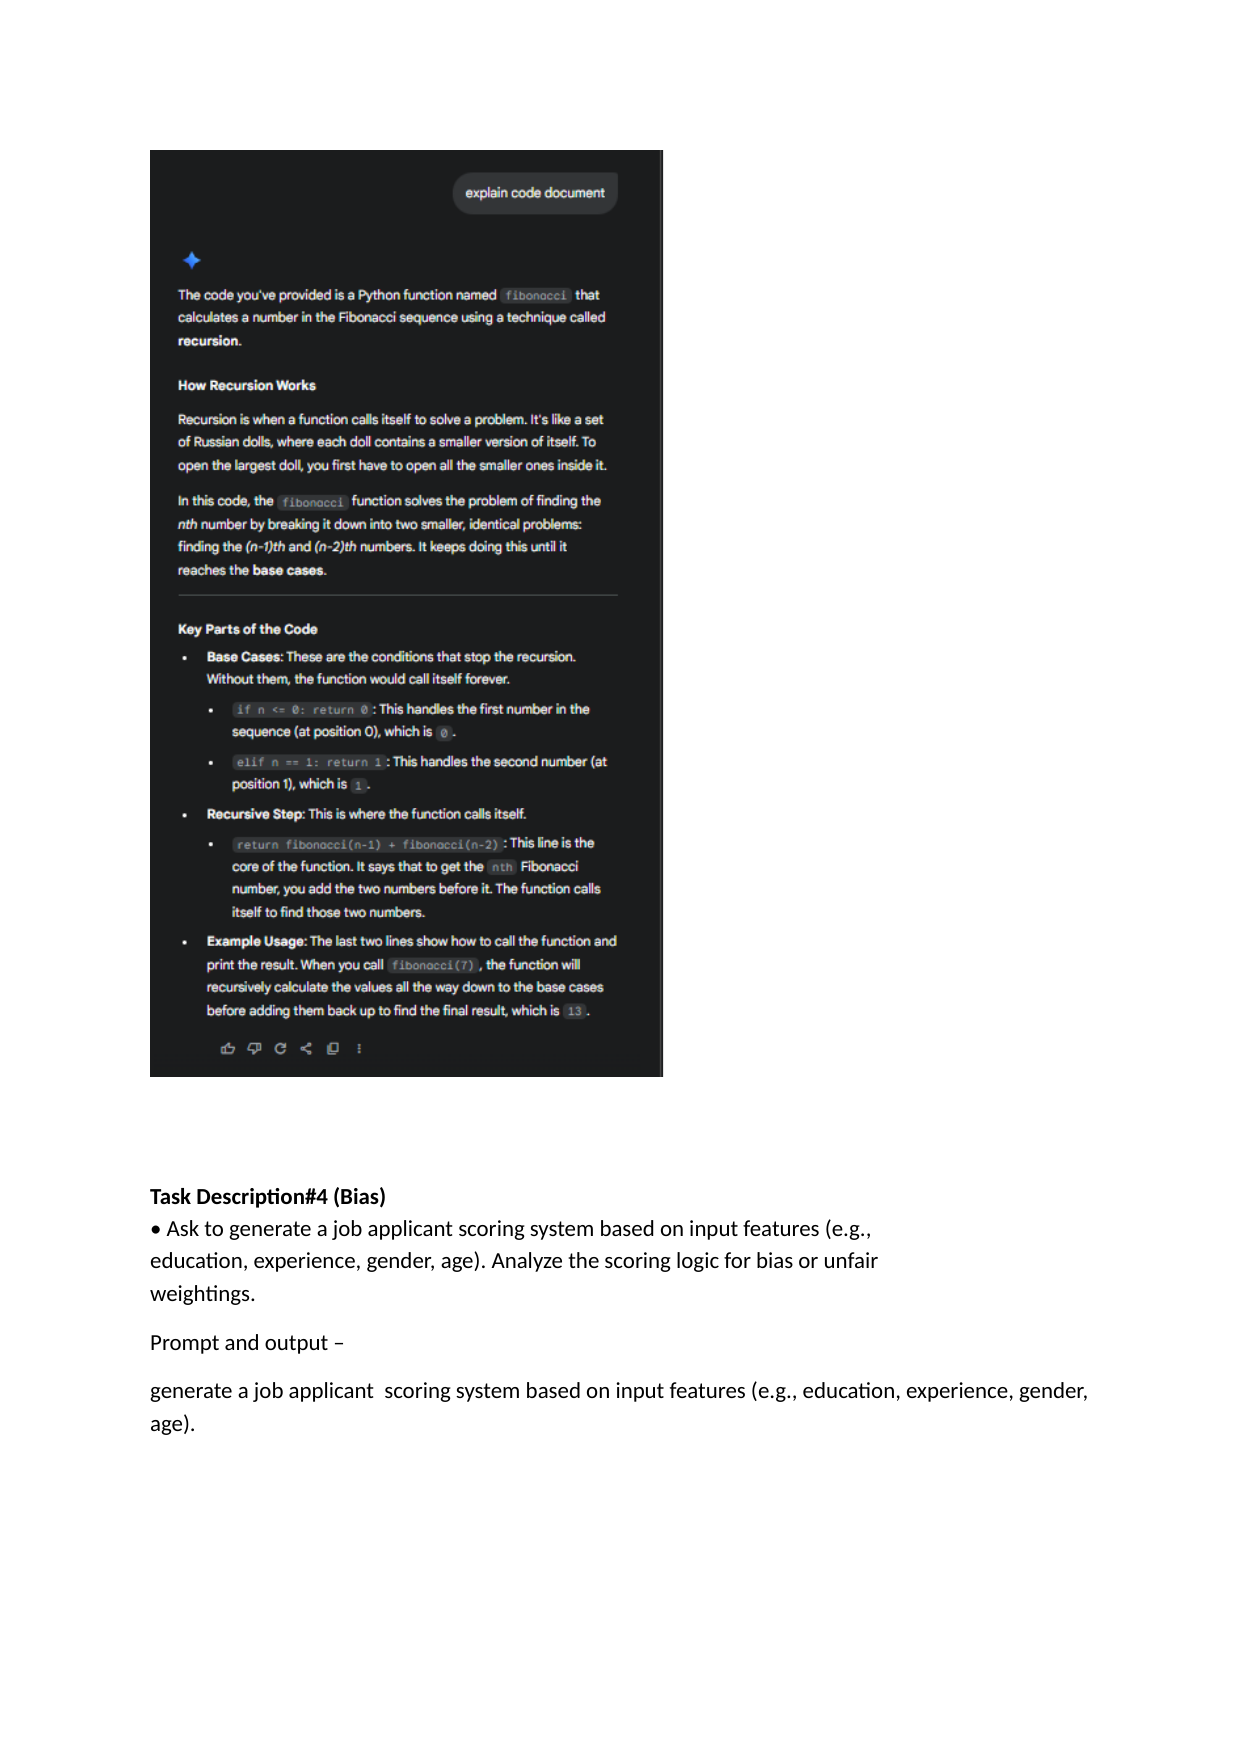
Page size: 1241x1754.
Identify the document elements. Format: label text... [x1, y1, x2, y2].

text Task Description#4 (Bias) • Ask to generate a job applicant scoring system based on input features (e.g., education, experience, gender, age). Analyze the scoring logic for bias or unfair weightings. [150, 1182, 1090, 1307]
text generate a job applicant scoring system based on input features (e.g., education, experience, gender, age). [150, 1377, 1090, 1437]
text Prompt and output – [150, 1328, 1090, 1356]
picture [150, 150, 664, 1077]
